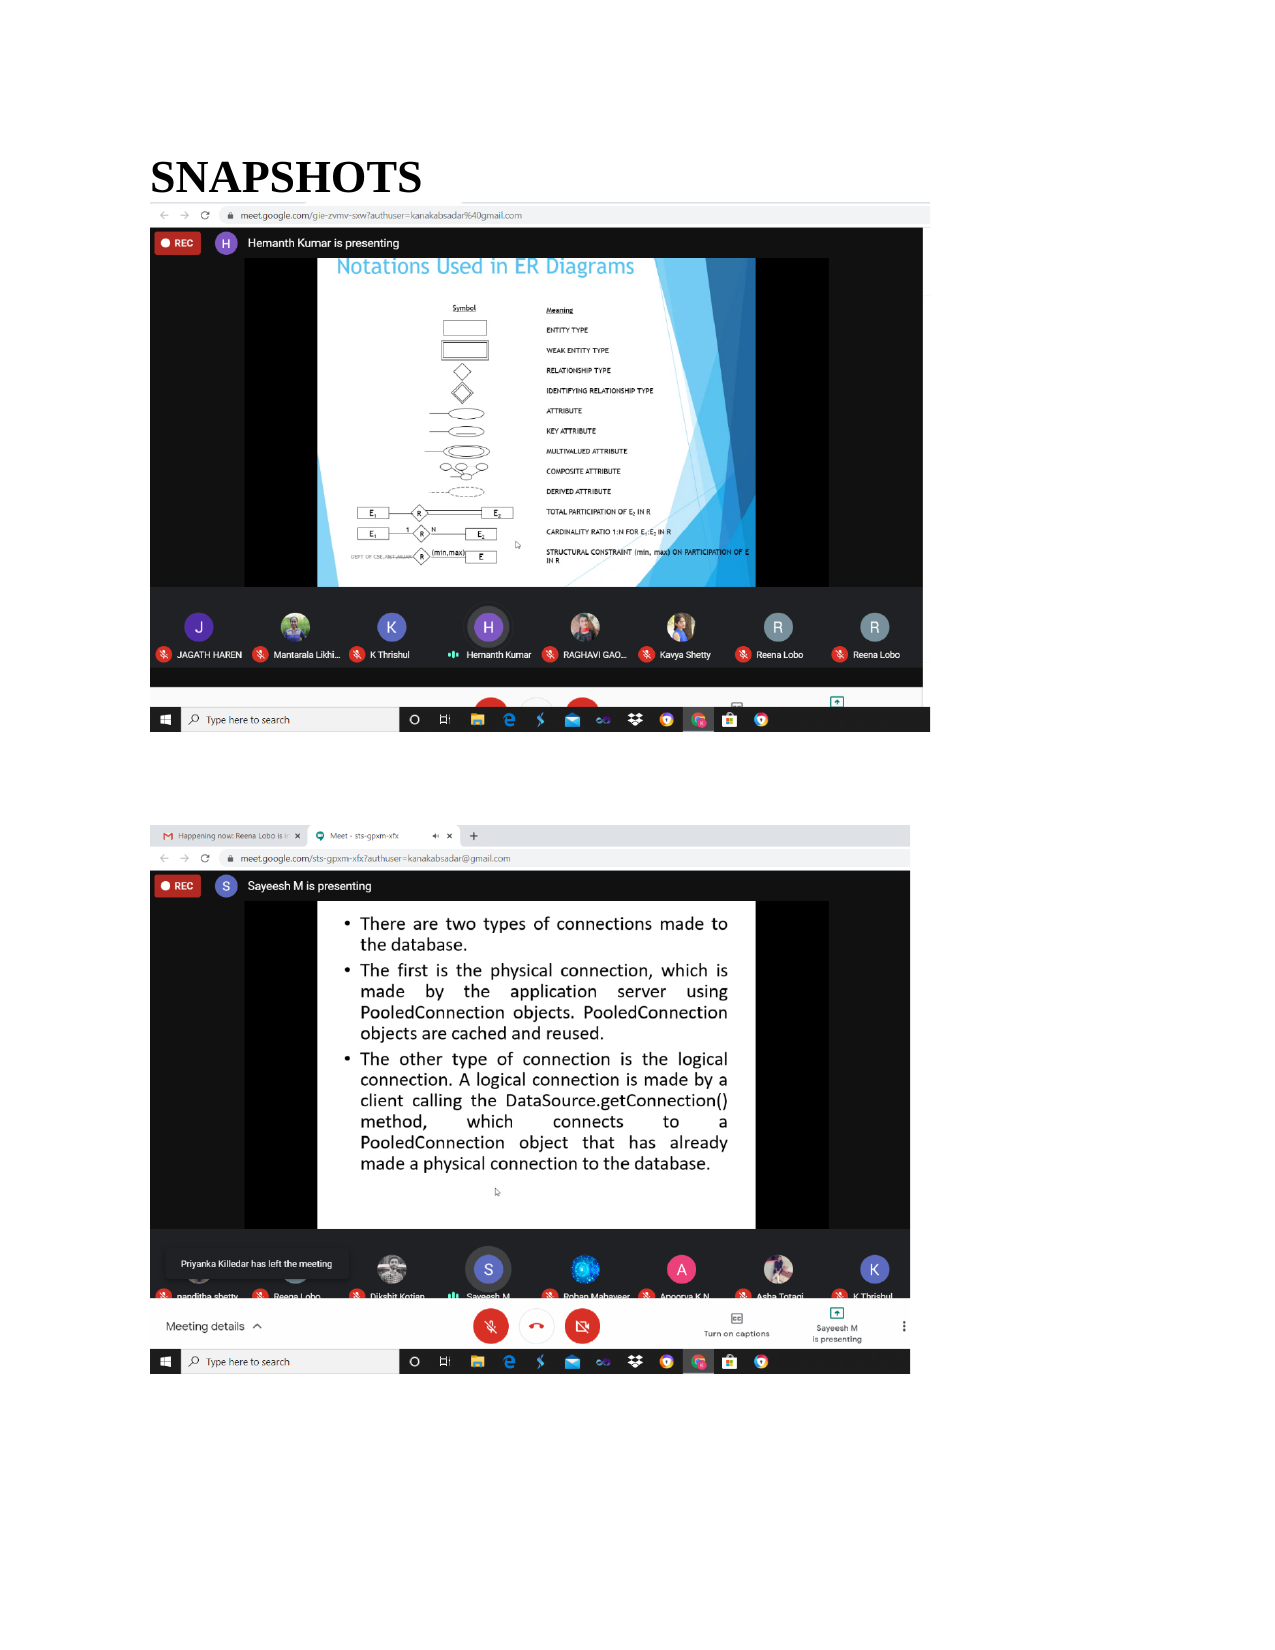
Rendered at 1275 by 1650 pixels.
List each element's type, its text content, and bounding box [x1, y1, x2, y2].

picture [150, 825, 911, 1374]
picture [150, 202, 930, 732]
